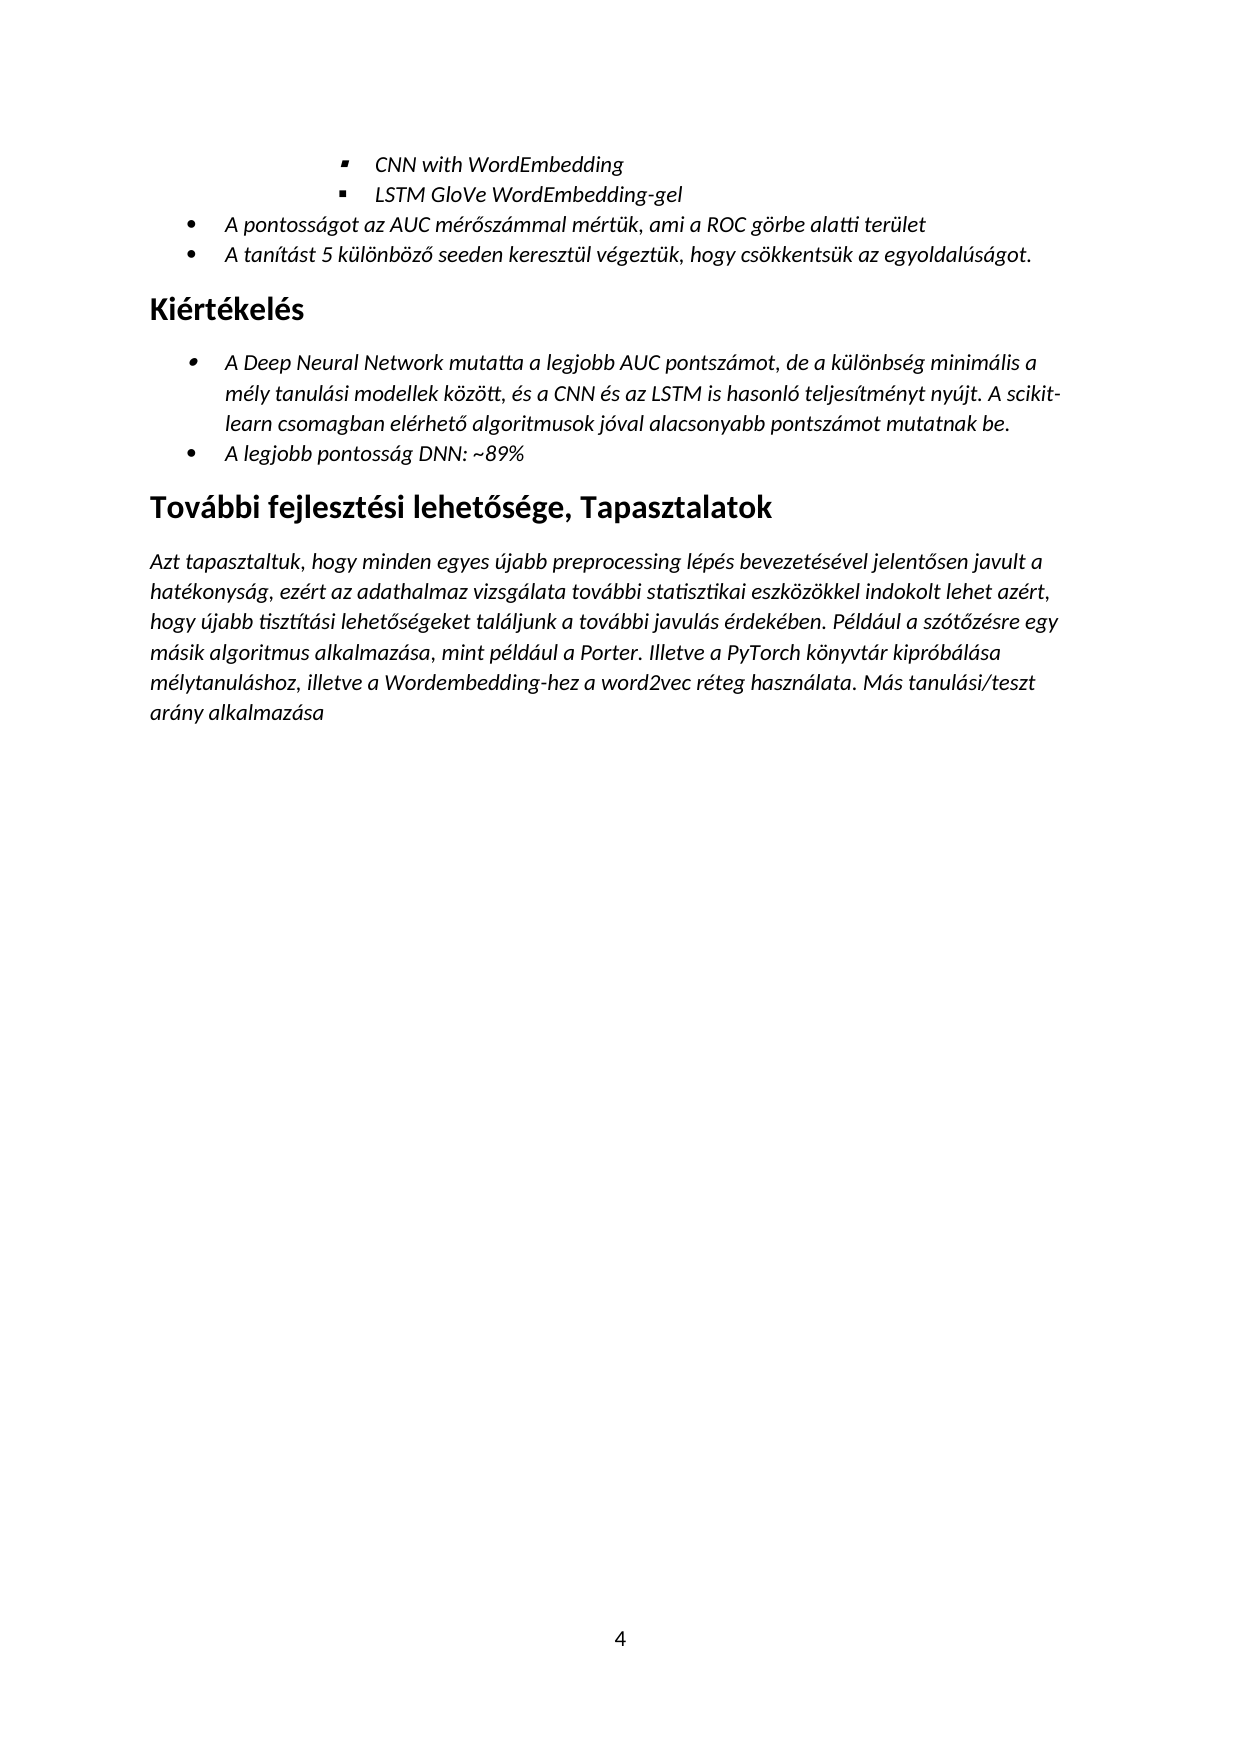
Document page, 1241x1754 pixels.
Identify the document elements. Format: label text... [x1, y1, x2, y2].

subtitle További fejlesztési lehetősége, Tapasztalatok [150, 486, 1090, 527]
list CNN with WordEmbedding [337, 150, 1090, 178]
list A tanítást 5 különböző seeden keresztül végeztük, hogy csökkentsük az egyoldalúságot. [187, 241, 1090, 269]
list A legjobb pontosság DNN: ~89% [187, 439, 1090, 467]
subtitle Kiértékelés [150, 287, 1090, 328]
list A pontosságot az AUC mérőszámmal mértük, ami a ROC görbe alatti terület [187, 210, 1090, 238]
text Azt tapasztaltuk, hogy minden egyes újabb preprocessing lépés bevezetésével jelentősen javult a hatékonyság, ezért az adathalmaz vizsgálata további statisztikai eszközökkel indokolt lehet azért, hogy újabb tisztítási lehetőségeket találjunk a további javulás érdekében. Például a szótőzésre egy másik algoritmus alkalmazása, mint például a Porter. Illetve a PyTorch könyvtár kipróbálása mélytanuláshoz, illetve a Wordembedding-hez a word2vec réteg használata. Más tanulási/teszt arány alkalmazása [150, 547, 1090, 726]
list A Deep Neural Network mutatta a legjobb AUC pontszámot, de a különbség minimális a mély tanulási modellek között, és a CNN és az LSTM is hasonló teljesítményt nyújt. A scikit-learn csomagban elérhető algoritmusok jóval alacsonyabb pontszámot mutatnak be. [187, 348, 1090, 437]
list LSTM GloVe WordEmbedding-gel [337, 180, 1090, 208]
